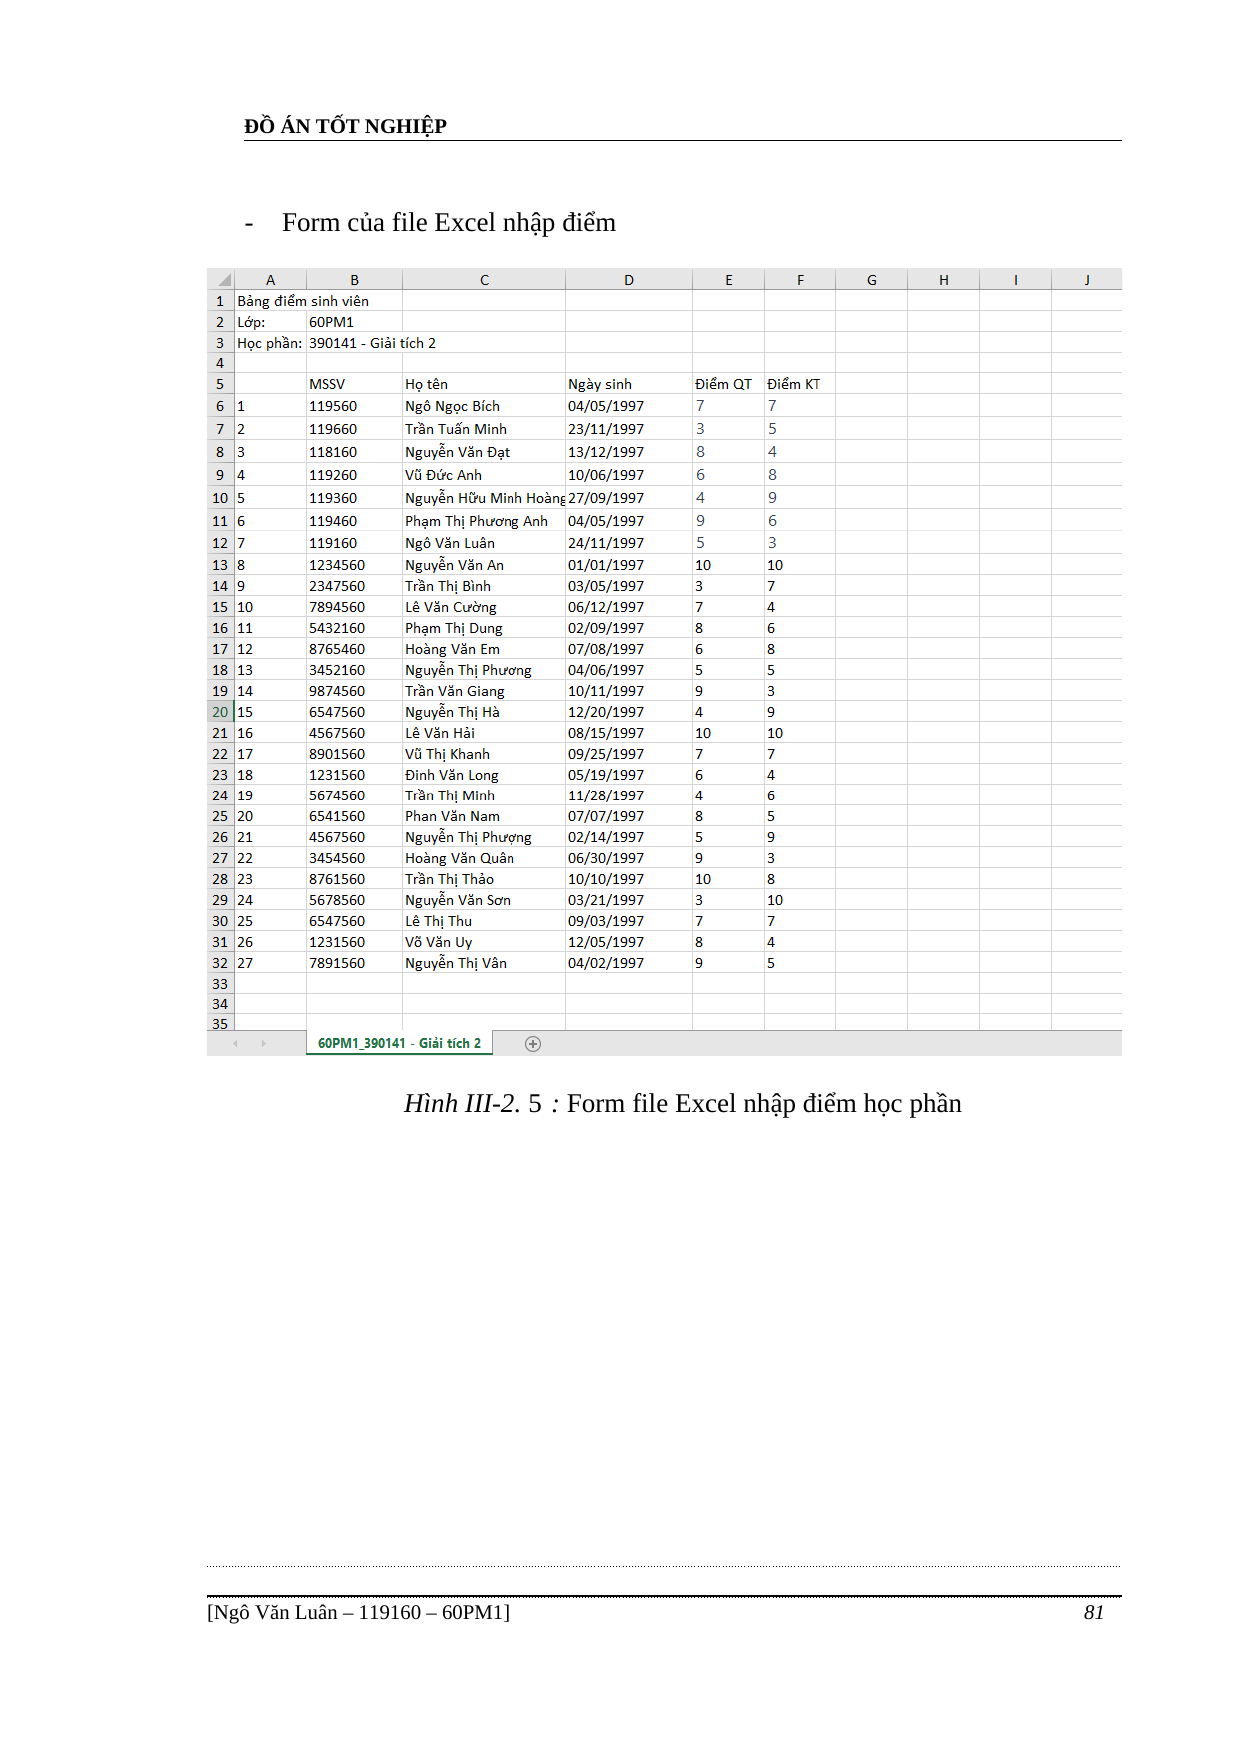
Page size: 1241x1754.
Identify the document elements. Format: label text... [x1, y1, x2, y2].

text Hình III-2. 5 : Form file Excel nhập điểm học phần [244, 1087, 1122, 1118]
picture [206, 268, 1123, 1056]
list Form của file Excel nhập điểm [244, 206, 1122, 237]
